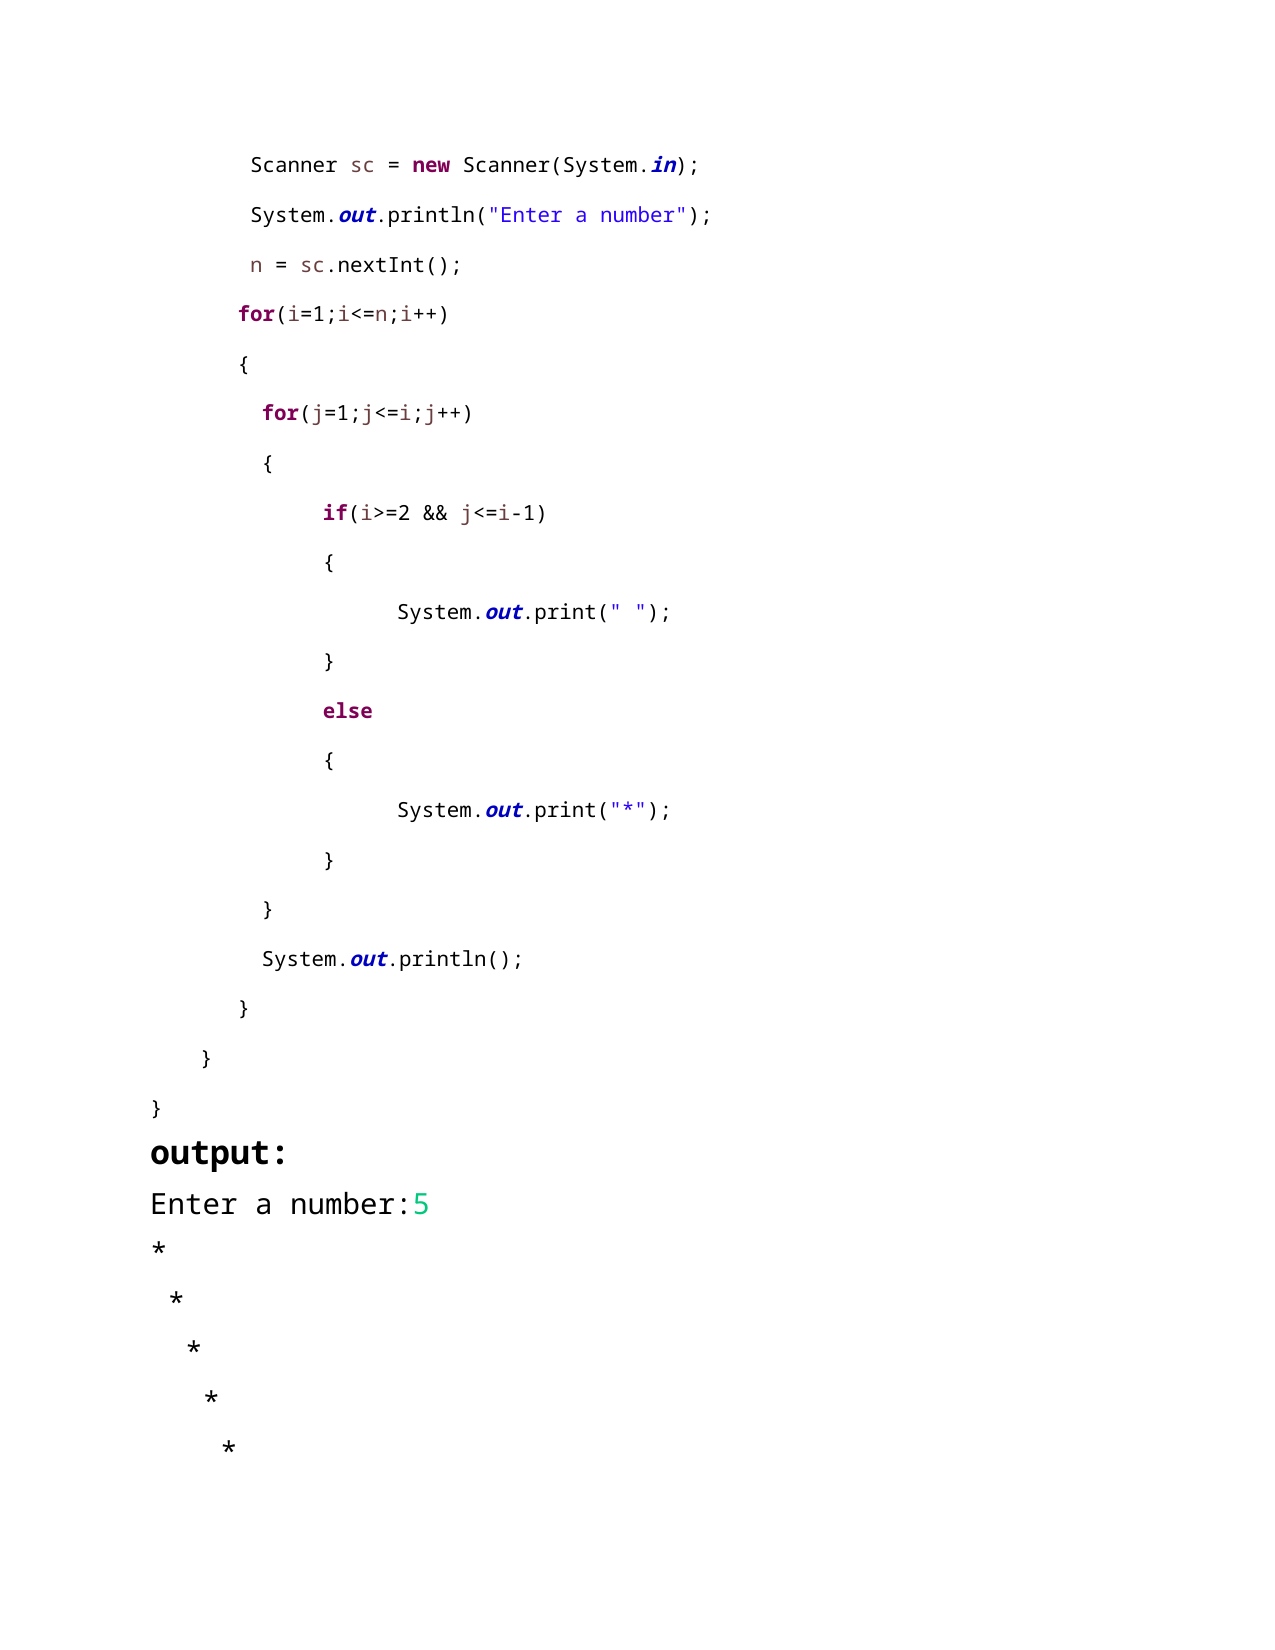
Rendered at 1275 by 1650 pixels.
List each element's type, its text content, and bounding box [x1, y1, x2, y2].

text n = sc.nextInt(); [150, 249, 1125, 278]
text } [150, 993, 1125, 1022]
text } [150, 646, 1125, 674]
text { [150, 745, 1125, 774]
text Enter a number:5 [150, 1191, 1125, 1220]
text { [150, 447, 1125, 476]
text * [150, 1340, 1125, 1369]
text if(i>=2 && j<=i-1) [150, 497, 1125, 526]
text output: [150, 1142, 1125, 1170]
text System.out.print(" "); [150, 596, 1125, 625]
text { [150, 348, 1125, 377]
text System.out.println(); [150, 943, 1125, 972]
text System.out.print("*"); [150, 794, 1125, 823]
text } [150, 1092, 1125, 1121]
text } [150, 844, 1125, 873]
text } [150, 894, 1125, 922]
text * [150, 1439, 1125, 1468]
text else [150, 695, 1125, 724]
text * [150, 1389, 1125, 1418]
text for(j=1;j<=i;j++) [150, 398, 1125, 427]
text * [150, 1241, 1125, 1269]
text { [150, 547, 1125, 575]
text System.out.println("Enter a number"); [150, 199, 1125, 228]
text for(i=1;i<=n;i++) [150, 299, 1125, 327]
text Scanner sc = new Scanner(System.in); [150, 150, 1125, 179]
text } [150, 1042, 1125, 1071]
text * [150, 1290, 1125, 1319]
